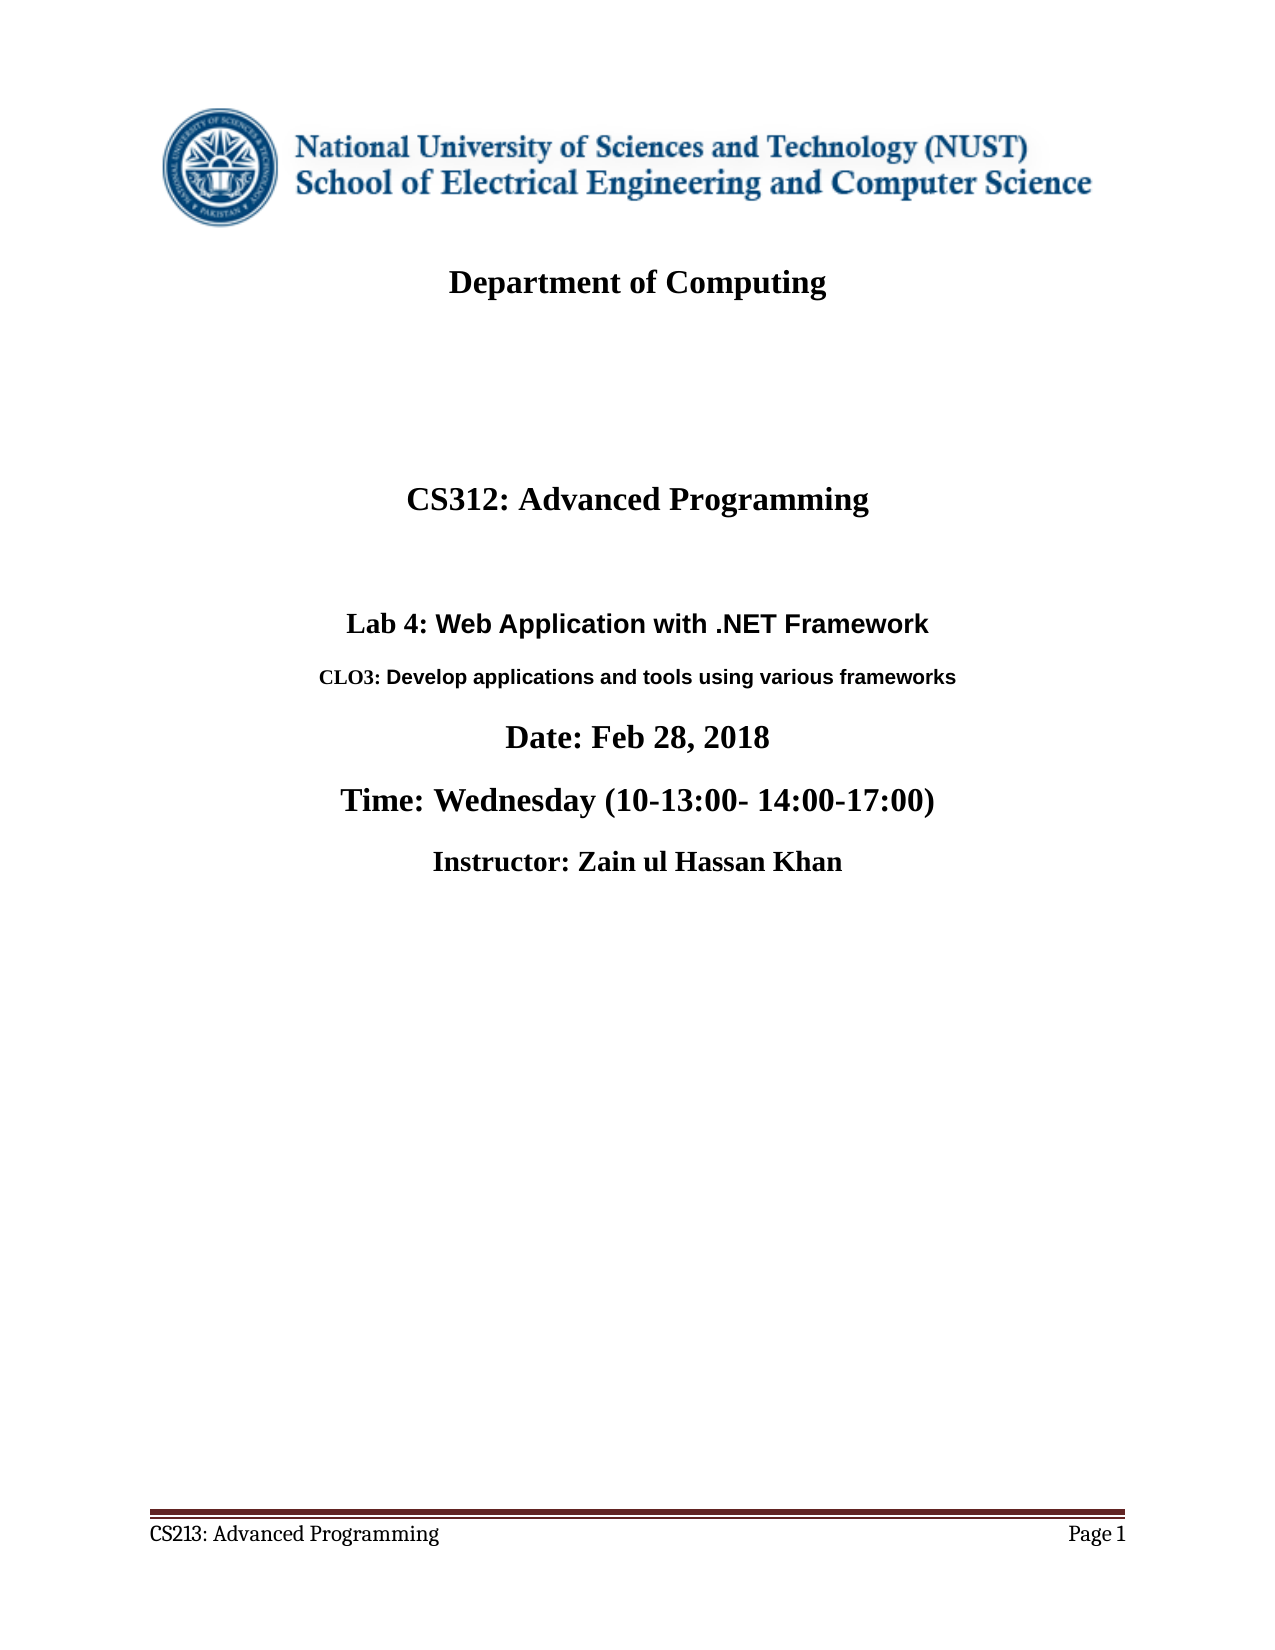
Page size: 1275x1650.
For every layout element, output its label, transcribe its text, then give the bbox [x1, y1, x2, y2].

text Date: Feb 28, 2018 [150, 717, 1125, 756]
text CLO3: Develop applications and tools using various frameworks [150, 665, 1125, 689]
subtitle Time: Wednesday (10-13:00- 14:00-17:00) [150, 781, 1125, 819]
subtitle Department of Computing [150, 262, 1125, 339]
picture [150, 103, 1105, 238]
text CS312: Advanced Programming [150, 479, 1125, 518]
subtitle Lab 4: Web Application with .NET Framework [150, 606, 1125, 640]
subtitle Instructor: Zain ul Hassan Khan [150, 844, 1125, 878]
